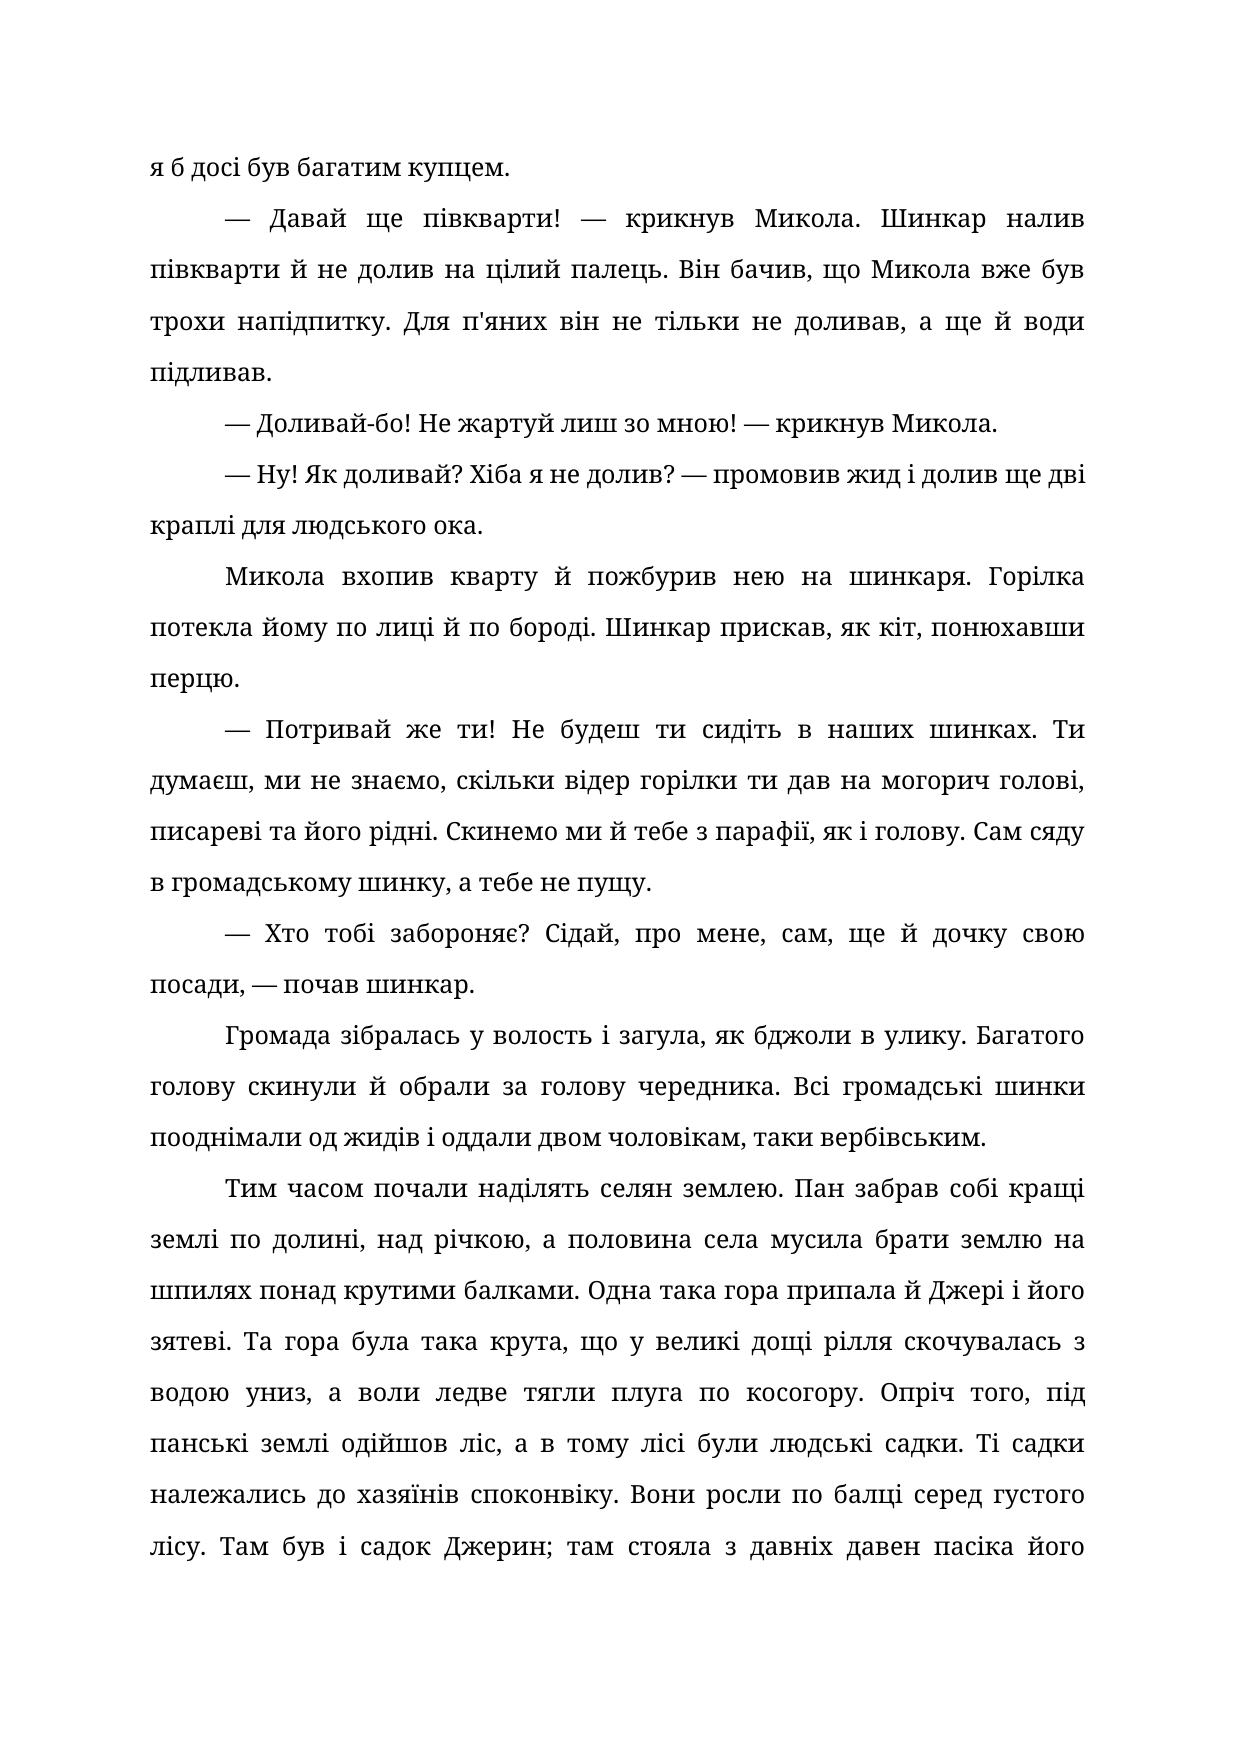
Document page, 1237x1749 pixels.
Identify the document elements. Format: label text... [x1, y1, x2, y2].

text — Доливай-бо! Не жартуй лиш зо мною! — крикнув Микола. [150, 405, 1086, 439]
text — Давай ще півкварти! — крикнув Микола. Шинкар налив півкварти й не долив на цілий палець. Він бачив, що Микола вже був трохи напідпитку. Для п'яних він не тільки не доливав, а ще й води підливав. [150, 201, 1086, 388]
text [150, 1171, 1086, 1562]
text Микола вхопив кварту й пожбурив нею на шинкаря. Горілка потекла йому по лиці й по бороді. Шинкар прискав, як кіт, понюхавши перцю. [150, 558, 1086, 694]
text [150, 150, 1086, 184]
text — Ну! Як доливай? Хіба я не долив? — промовив жид і долив ще дві краплі для людського ока. [150, 456, 1086, 541]
text Громада зібралась у волость і загула, як бджоли в улику. Багатого голову скинули й обрали за голову чередника. Всі громадські шинки пооднімали од жидів і оддали двом чоловікам, таки вербівським. [150, 1018, 1086, 1154]
text — Хто тобі забороняє? Сідай, про мене, сам, ще й дочку свою посади, — почав шинкар. [150, 916, 1086, 1001]
text — Потривай же ти! Не будеш ти сидіть в наших шинках. Ти думаєш, ми не знаємо, скільки відер горілки ти дав на могорич голові, писареві та його рідні. Скинемо ми й тебе з парафії, як і голову. Сам сяду в громадському шинку, а тебе не пущу. [150, 711, 1086, 899]
